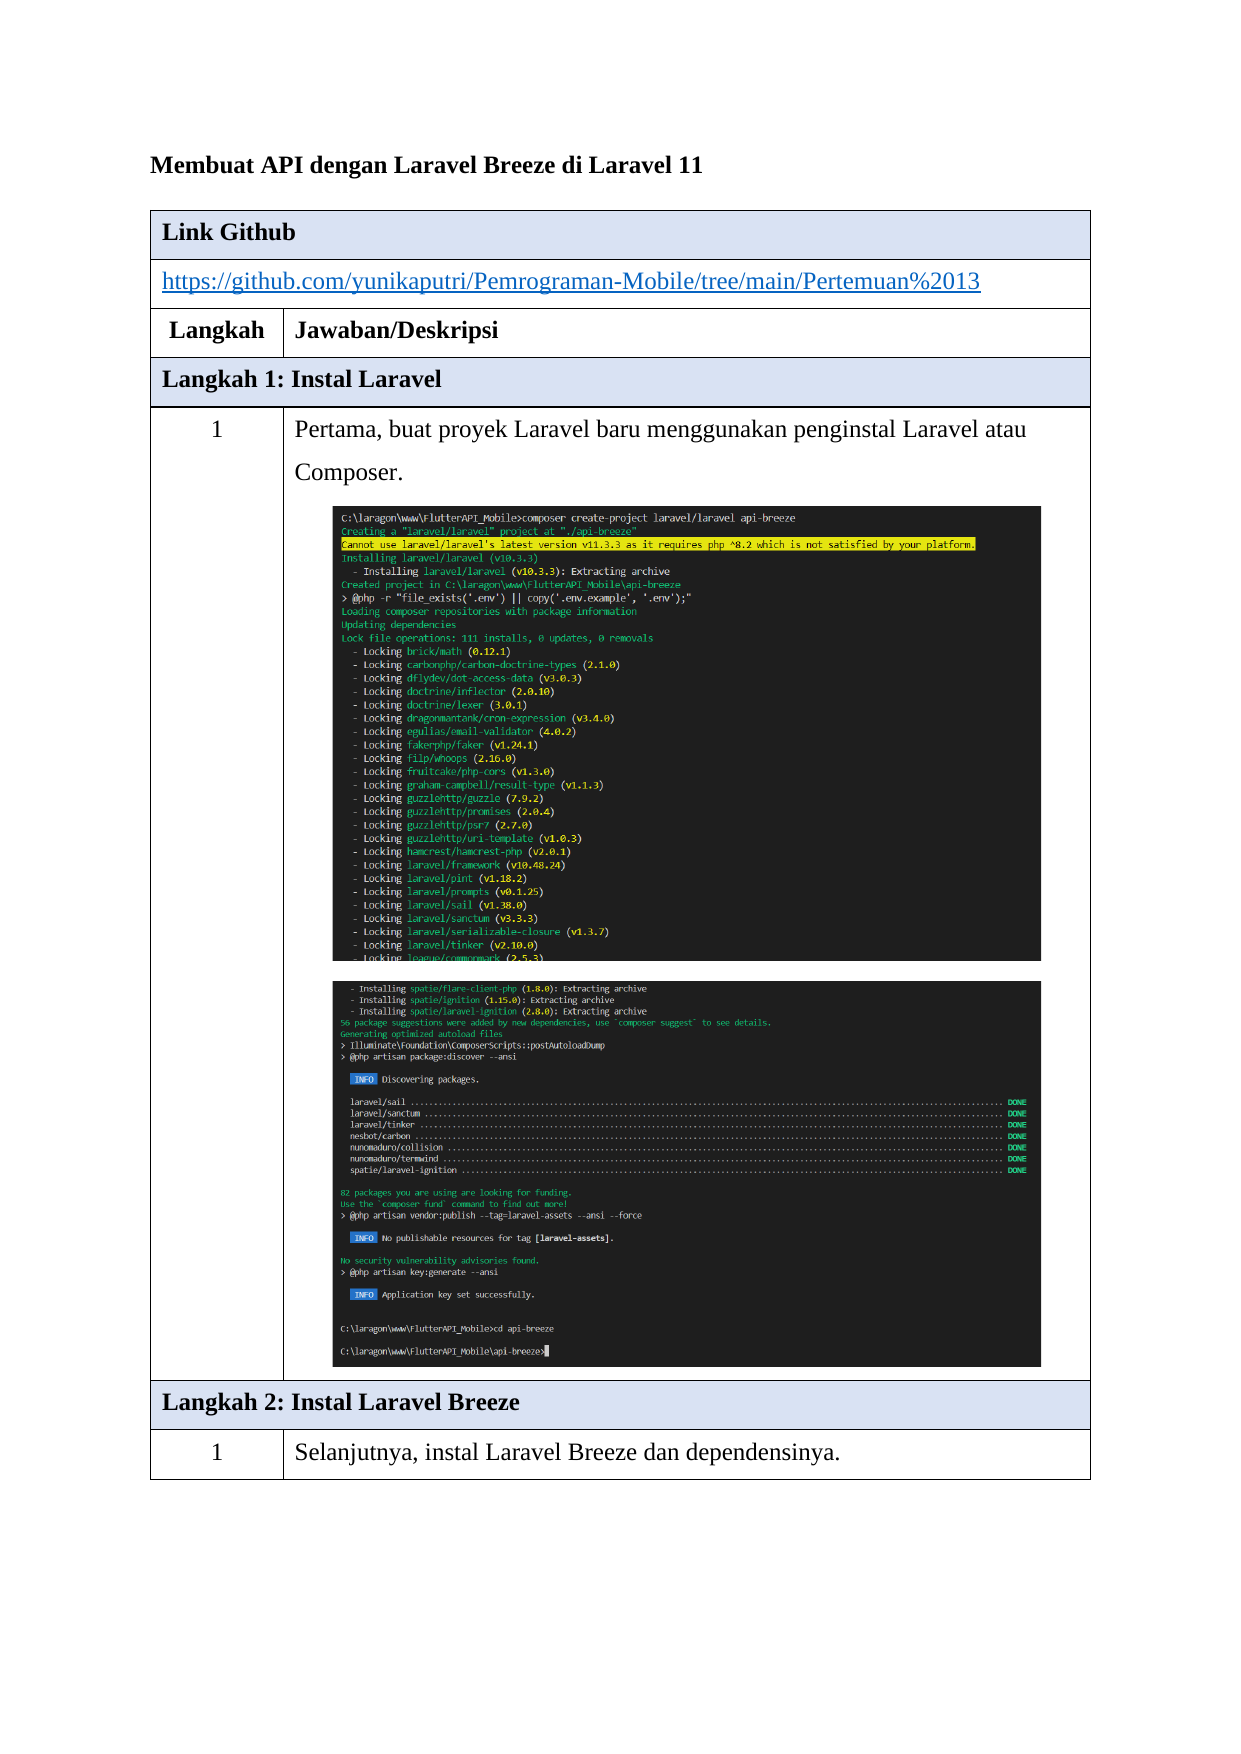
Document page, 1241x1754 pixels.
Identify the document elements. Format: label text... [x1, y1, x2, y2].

table_cell 1 [151, 408, 283, 1380]
table_cell 1 [151, 1430, 283, 1478]
table_cell Langkah 1: Instal Laravel [151, 358, 1090, 406]
table_cell Langkah [151, 309, 283, 357]
table_cell Langkah 2: Instal Laravel Breeze [151, 1381, 1090, 1429]
text Membuat API dengan Laravel Breeze di Laravel 11 [150, 150, 1090, 179]
table_cell https://github.com/yunikaputri/Pemrograman-Mobile/tree/main/Pertemuan%2013 [151, 260, 1090, 308]
picture [332, 981, 1042, 1367]
picture [332, 506, 1042, 961]
table_header Link Github [151, 211, 1090, 259]
table_cell Jawaban/Deskripsi [284, 309, 1090, 357]
table_cell Pertama, buat proyek Laravel baru menggunakan penginstal Laravel atau Composer. [284, 408, 1090, 1380]
